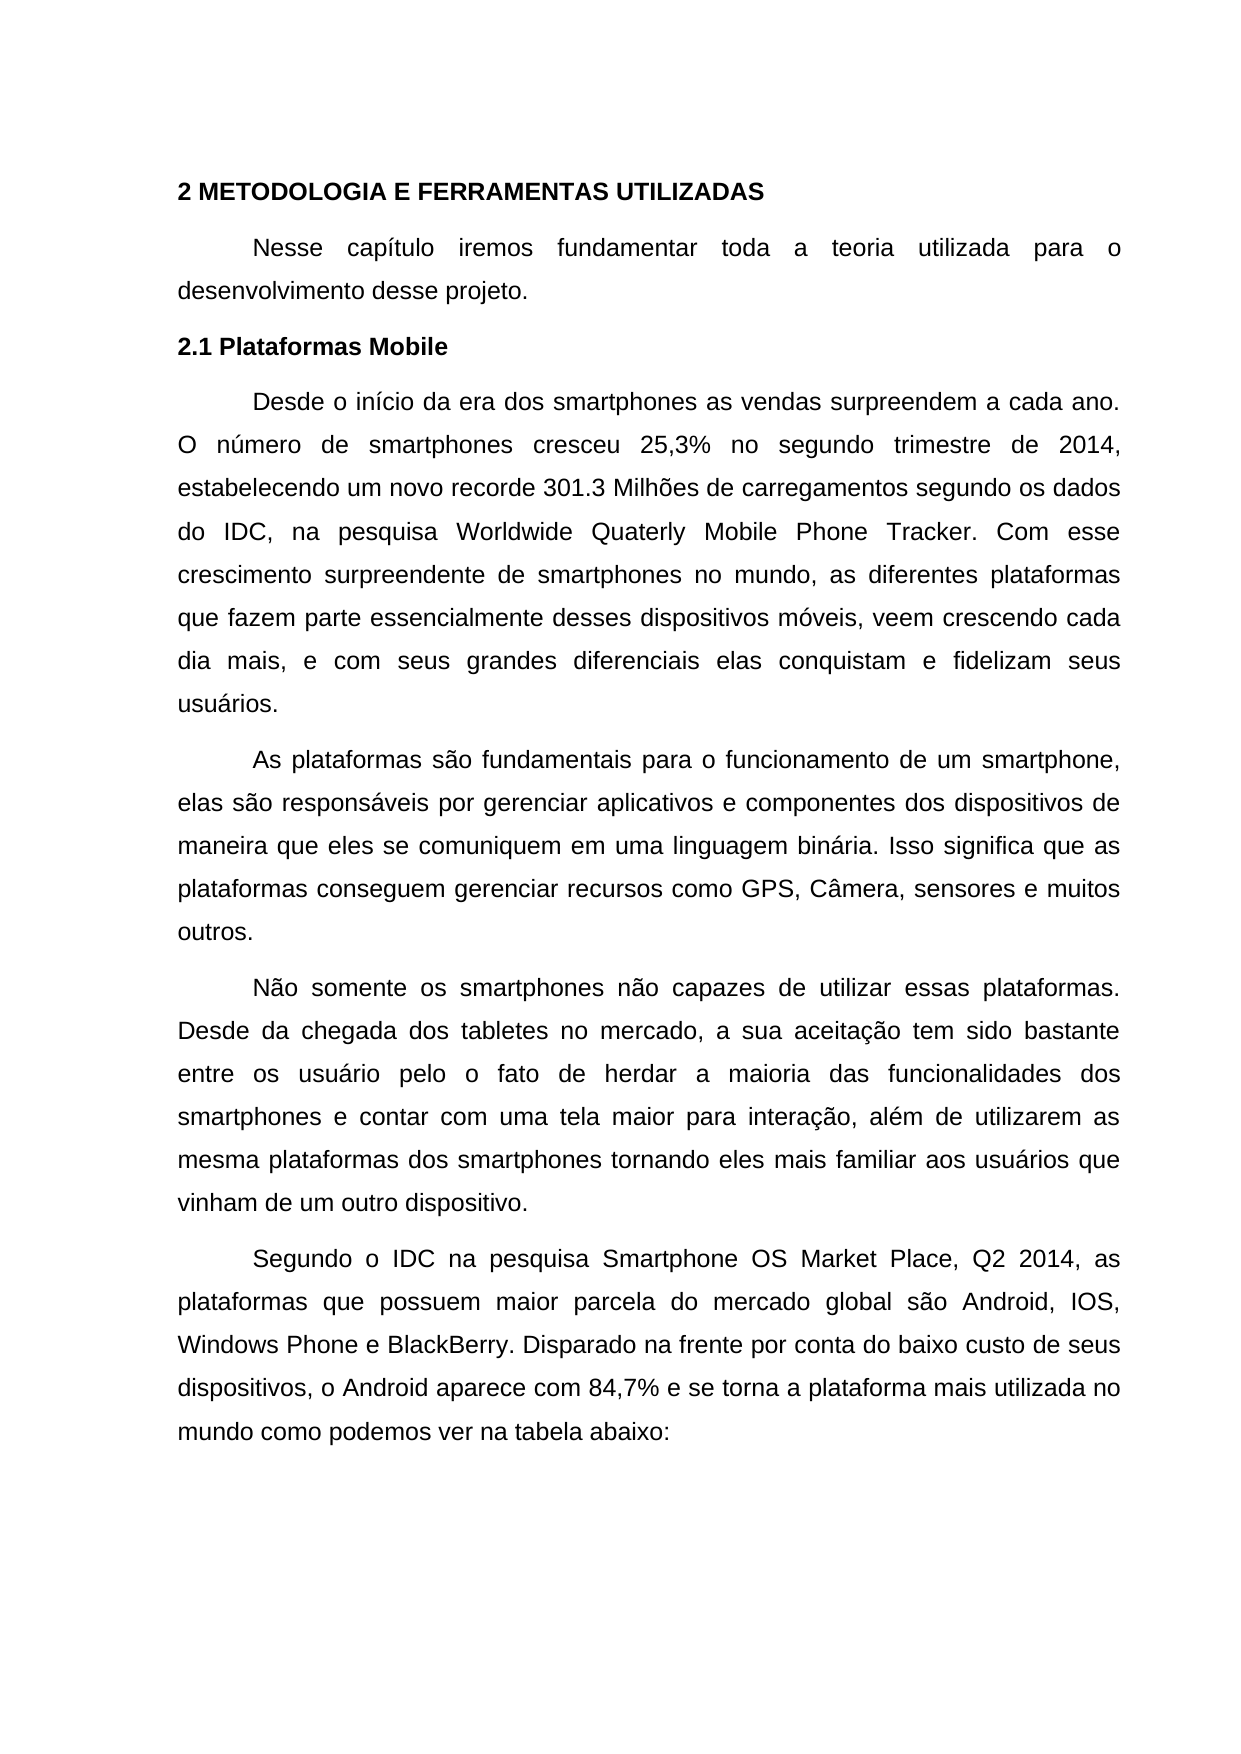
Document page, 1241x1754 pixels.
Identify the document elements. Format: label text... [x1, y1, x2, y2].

text 2.1 Plataformas Mobile [177, 332, 1122, 360]
text Não somente os smartphones não capazes de utilizar essas plataformas. Desde da chegada dos tabletes no mercado, a sua aceitação tem sido bastante entre os usuário pelo o fato de herdar a maioria das funcionalidades dos smartphones e contar com uma tela maior para interação, além de utilizarem as mesma plataformas dos smartphones tornando eles mais familiar aos usuários que vinham de um outro dispositivo. [177, 973, 1122, 1217]
text Segundo o IDC na pesquisa Smartphone OS Market Place, Q2 2014, as plataformas que possuem maior parcela do mercado global são Android, IOS, Windows Phone e BlackBerry. Disparado na frente por conta do baixo custo de seus dispositivos, o Android aparece com 84,7% e se torna a plataforma mais utilizada no mundo como podemos ver na tabela abaixo: [177, 1244, 1122, 1445]
text Desde o início da era dos smartphones as vendas surpreendem a cada ano. O número de smartphones cresceu 25,3% no segundo trimestre de 2014, estabelecendo um novo recorde 301.3 Milhões de carregamentos segundo os dados do IDC, na pesquisa Worldwide Quaterly Mobile Phone Tracker. Com esse crescimento surpreendente de smartphones no mundo, as diferentes plataformas que fazem parte essencialmente desses dispositivos móveis, veem crescendo cada dia mais, e com seus grandes diferenciais elas conquistam e fidelizam seus usuários. [177, 387, 1122, 718]
text 2 METODOLOGIA E FERRAMENTAS UTILIZADAS [177, 177, 1122, 206]
text As plataformas são fundamentais para o funcionamento de um smartphone, elas são responsáveis por gerenciar aplicativos e componentes dos dispositivos de maneira que eles se comuniquem em uma linguagem binária. Isso significa que as plataformas conseguem gerenciar recursos como GPS, Câmera, sensores e muitos outros. [177, 745, 1122, 946]
text Nesse capítulo iremos fundamentar toda a teoria utilizada para o desenvolvimento desse projeto. [177, 233, 1122, 305]
